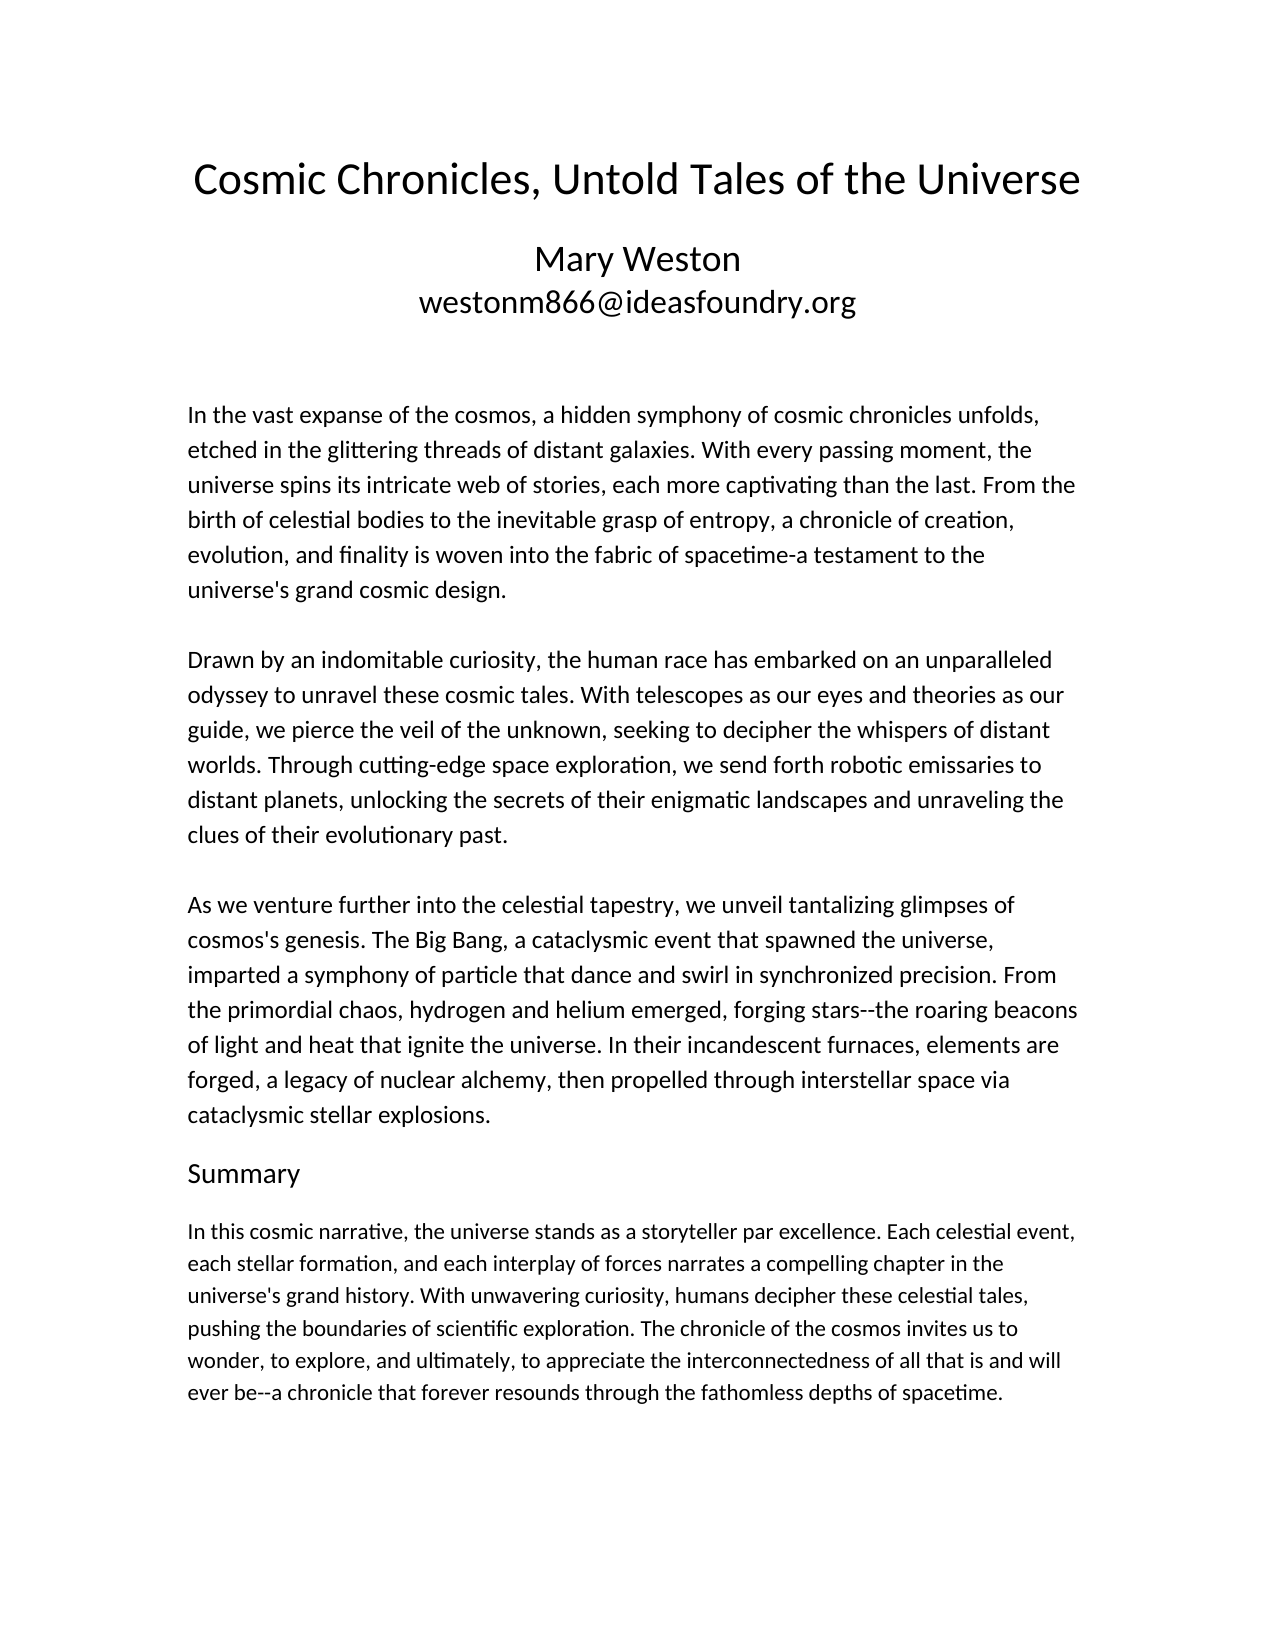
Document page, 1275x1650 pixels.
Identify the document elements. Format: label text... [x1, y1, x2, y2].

text In this cosmic narrative, the universe stands as a storyteller par excellence. Each celestial event, each stellar formation, and each interplay of forces narrates a compelling chapter in the universe's grand history. With unwavering curiosity, humans decipher these celestial tales, pushing the boundaries of scientific exploration. The chronicle of the cosmos invites us to wonder, to explore, and ultimately, to appreciate the interconnectedness of all that is and will ever be--a chronicle that forever resounds through the fathomless depths of spacetime. [187, 1217, 1087, 1406]
text Mary Weston [187, 235, 1087, 281]
text Cosmic Chronicles, Untold Tales of the Universe [187, 150, 1087, 206]
text westonm866@ideasfoundry.org [187, 281, 1087, 322]
text Summary [187, 1155, 1087, 1191]
text In the vast expanse of the cosmos, a hidden symphony of cosmic chronicles unfolds, etched in the glittering threads of distant galaxies. With every passing moment, the universe spins its intricate web of stories, each more captivating than the last. From the birth of celestial bodies to the inevitable grasp of entropy, a chronicle of creation, evolution, and finality is woven into the fabric of spacetime-a testament to the universe's grand cosmic design. Drawn by an indomitable curiosity, the human race has embarked on an unparalleled odyssey to unravel these cosmic tales. With telescopes as our eyes and theories as our guide, we pierce the veil of the unknown, seeking to decipher the whispers of distant worlds. Through cutting-edge space exploration, we send forth robotic emissaries to distant planets, unlocking the secrets of their enigmatic landscapes and unraveling the clues of their evolutionary past. As we venture further into the celestial tapestry, we unveil tantalizing glimpses of cosmos's genesis. The Big Bang, a cataclysmic event that spawned the universe, imparted a symphony of particle that dance and swirl in synchronized precision. From the primordial chaos, hydrogen and helium emerged, forging stars--the roaring beacons of light and heat that ignite the universe. In their incandescent furnaces, elements are forged, a legacy of nuclear alchemy, then propelled through interstellar space via cataclysmic stellar explosions. [187, 399, 1087, 1130]
